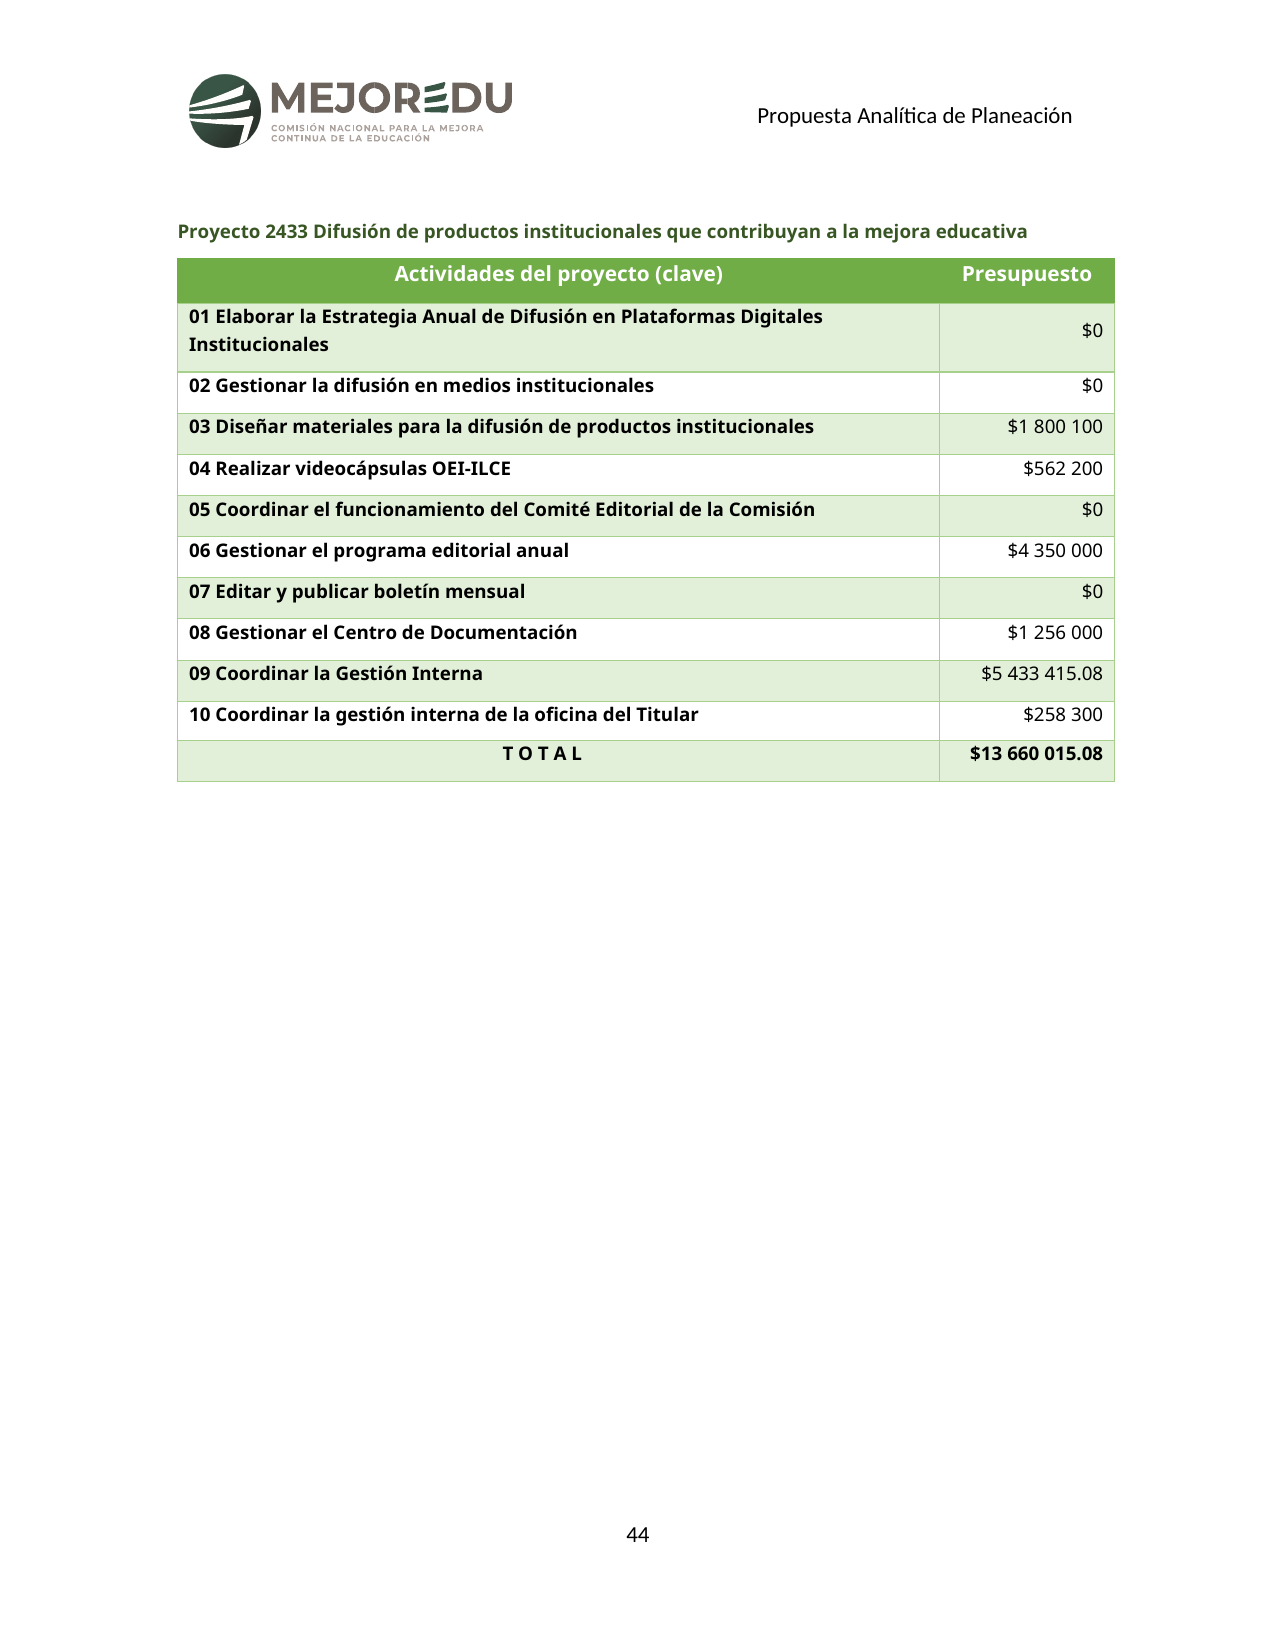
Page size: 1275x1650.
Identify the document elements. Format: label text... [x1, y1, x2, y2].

picture [188, 73, 261, 148]
table_cell $1 256 000 [940, 619, 1114, 659]
table_header Presupuesto [940, 259, 1114, 303]
table_cell $258 300 [940, 702, 1114, 740]
table_cell $13 660 015.08 [940, 741, 1114, 781]
table_cell 09 Coordinar la Gestión Interna [178, 661, 939, 701]
table_cell 08 Gestionar el Centro de Documentación [178, 619, 939, 659]
table_cell $0 [940, 304, 1114, 371]
table_cell $562 200 [940, 455, 1114, 495]
table_cell 10 Coordinar la gestión interna de la oficina del Titular [178, 702, 939, 740]
text Proyecto 2433 Difusión de productos institucionales que contribuyan a la mejora educativa [177, 218, 1098, 244]
table_cell $5 433 415.08 [940, 661, 1114, 701]
table_cell 02 Gestionar la difusión en medios institucionales [178, 373, 939, 413]
table_cell 04 Realizar videocápsulas OEI-ILCE [178, 455, 939, 495]
table_cell $0 [940, 578, 1114, 618]
table_cell $0 [940, 373, 1114, 413]
table_cell T O T A L [178, 741, 939, 781]
table_cell $0 [940, 496, 1114, 536]
table_cell 05 Coordinar el funcionamiento del Comité Editorial de la Comisión [178, 496, 939, 536]
table_cell $4 350 000 [940, 537, 1114, 577]
table_cell 01 Elaborar la Estrategia Anual de Difusión en Plataformas Digitales Institucionales [178, 304, 939, 371]
table_cell $1 800 100 [940, 414, 1114, 454]
table_cell 07 Editar y publicar boletín mensual [178, 578, 939, 618]
table_header Actividades del proyecto (clave) [178, 259, 939, 303]
table_cell 06 Gestionar el programa editorial anual [178, 537, 939, 577]
table_cell 03 Diseñar materiales para la difusión de productos institucionales [178, 414, 939, 454]
